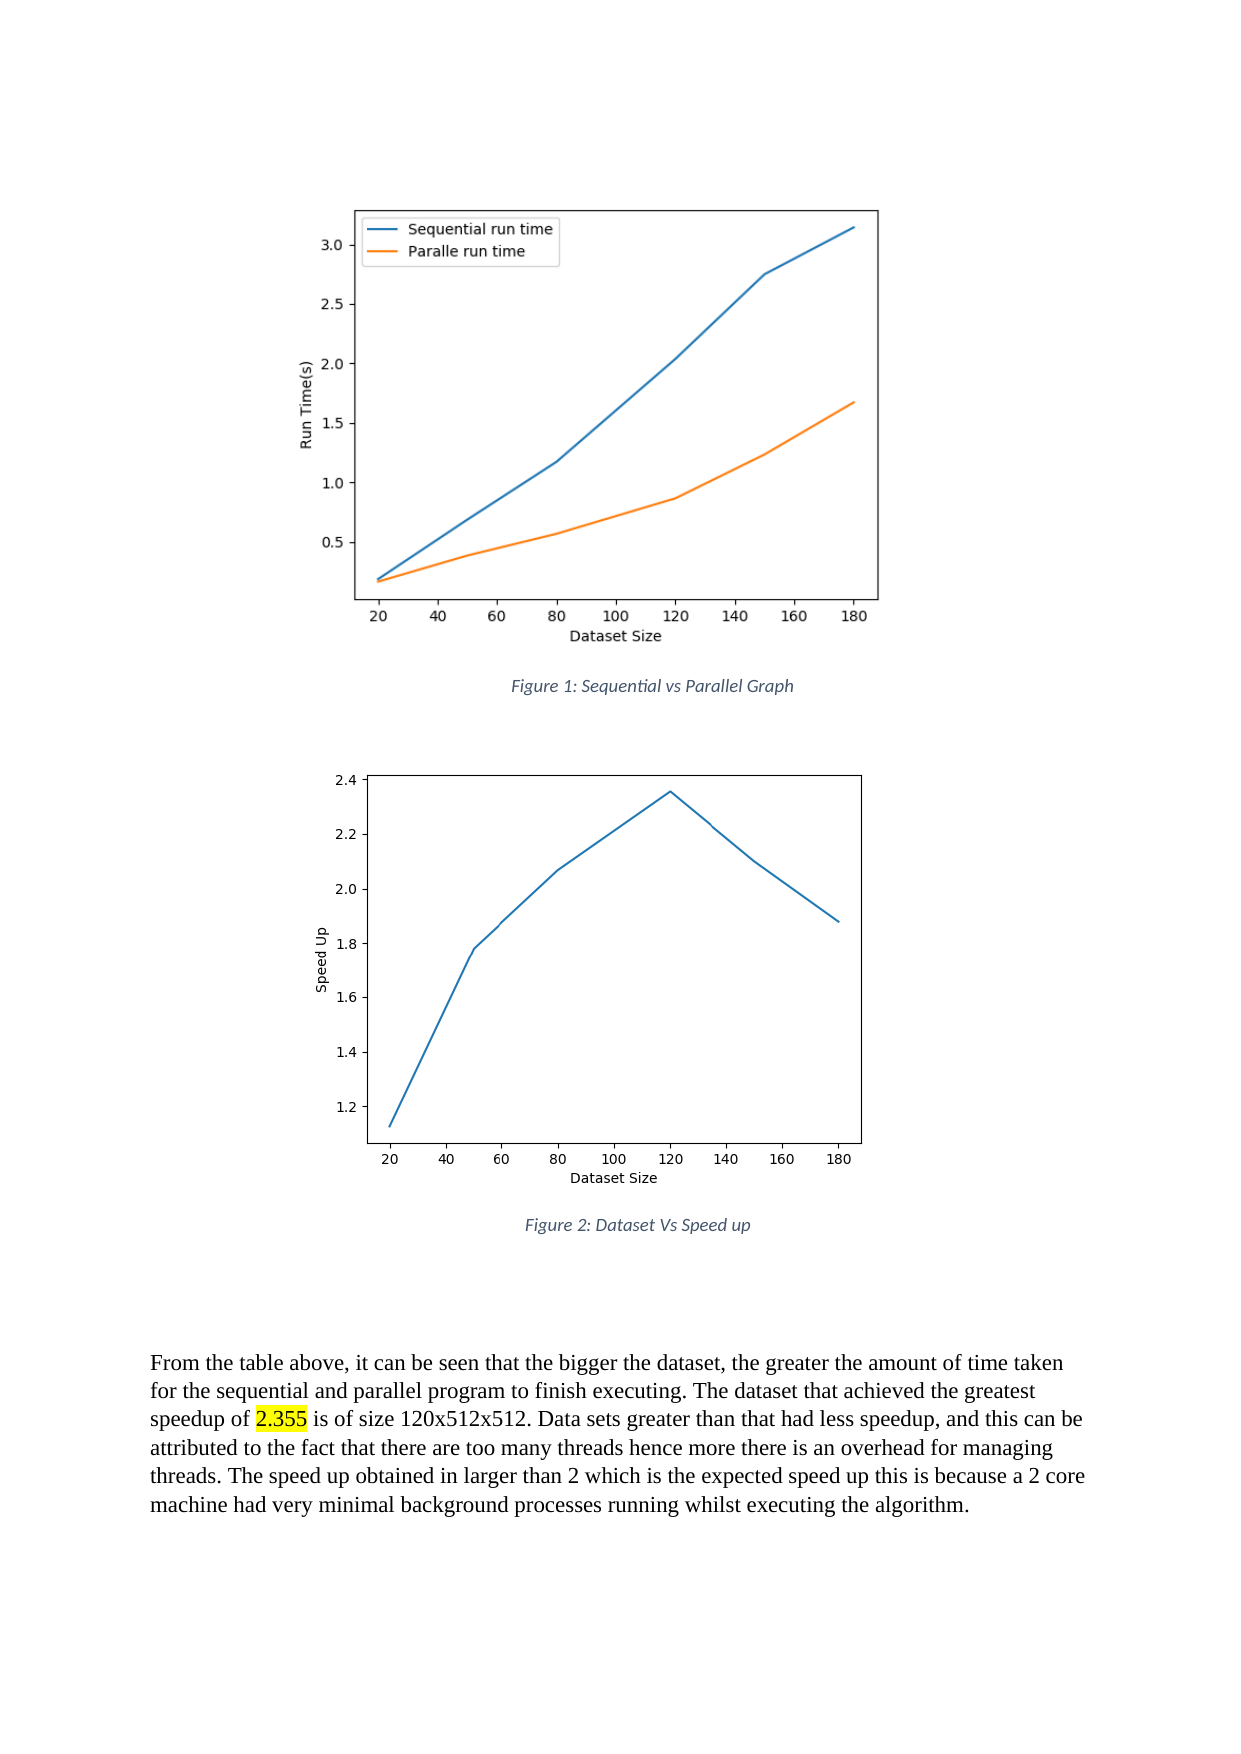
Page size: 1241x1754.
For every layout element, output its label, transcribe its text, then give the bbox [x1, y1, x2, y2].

picture [270, 150, 945, 655]
picture [287, 717, 923, 1195]
text From the table above, it can be seen that the bigger the dataset, the greater the amount of time taken for the sequential and parallel program to finish executing. The dataset that achieved the greatest speedup of 2.355 is of size 120x512x512. Data sets greater than that had less speedup, and this can be attributed to the fact that there are too many threads hence more there is an overhead for managing threads. The speed up obtained in larger than 2 which is the expected speed up this is because a 2 core machine had very minimal background processes running whilst executing the algorithm. [150, 1348, 1090, 1517]
